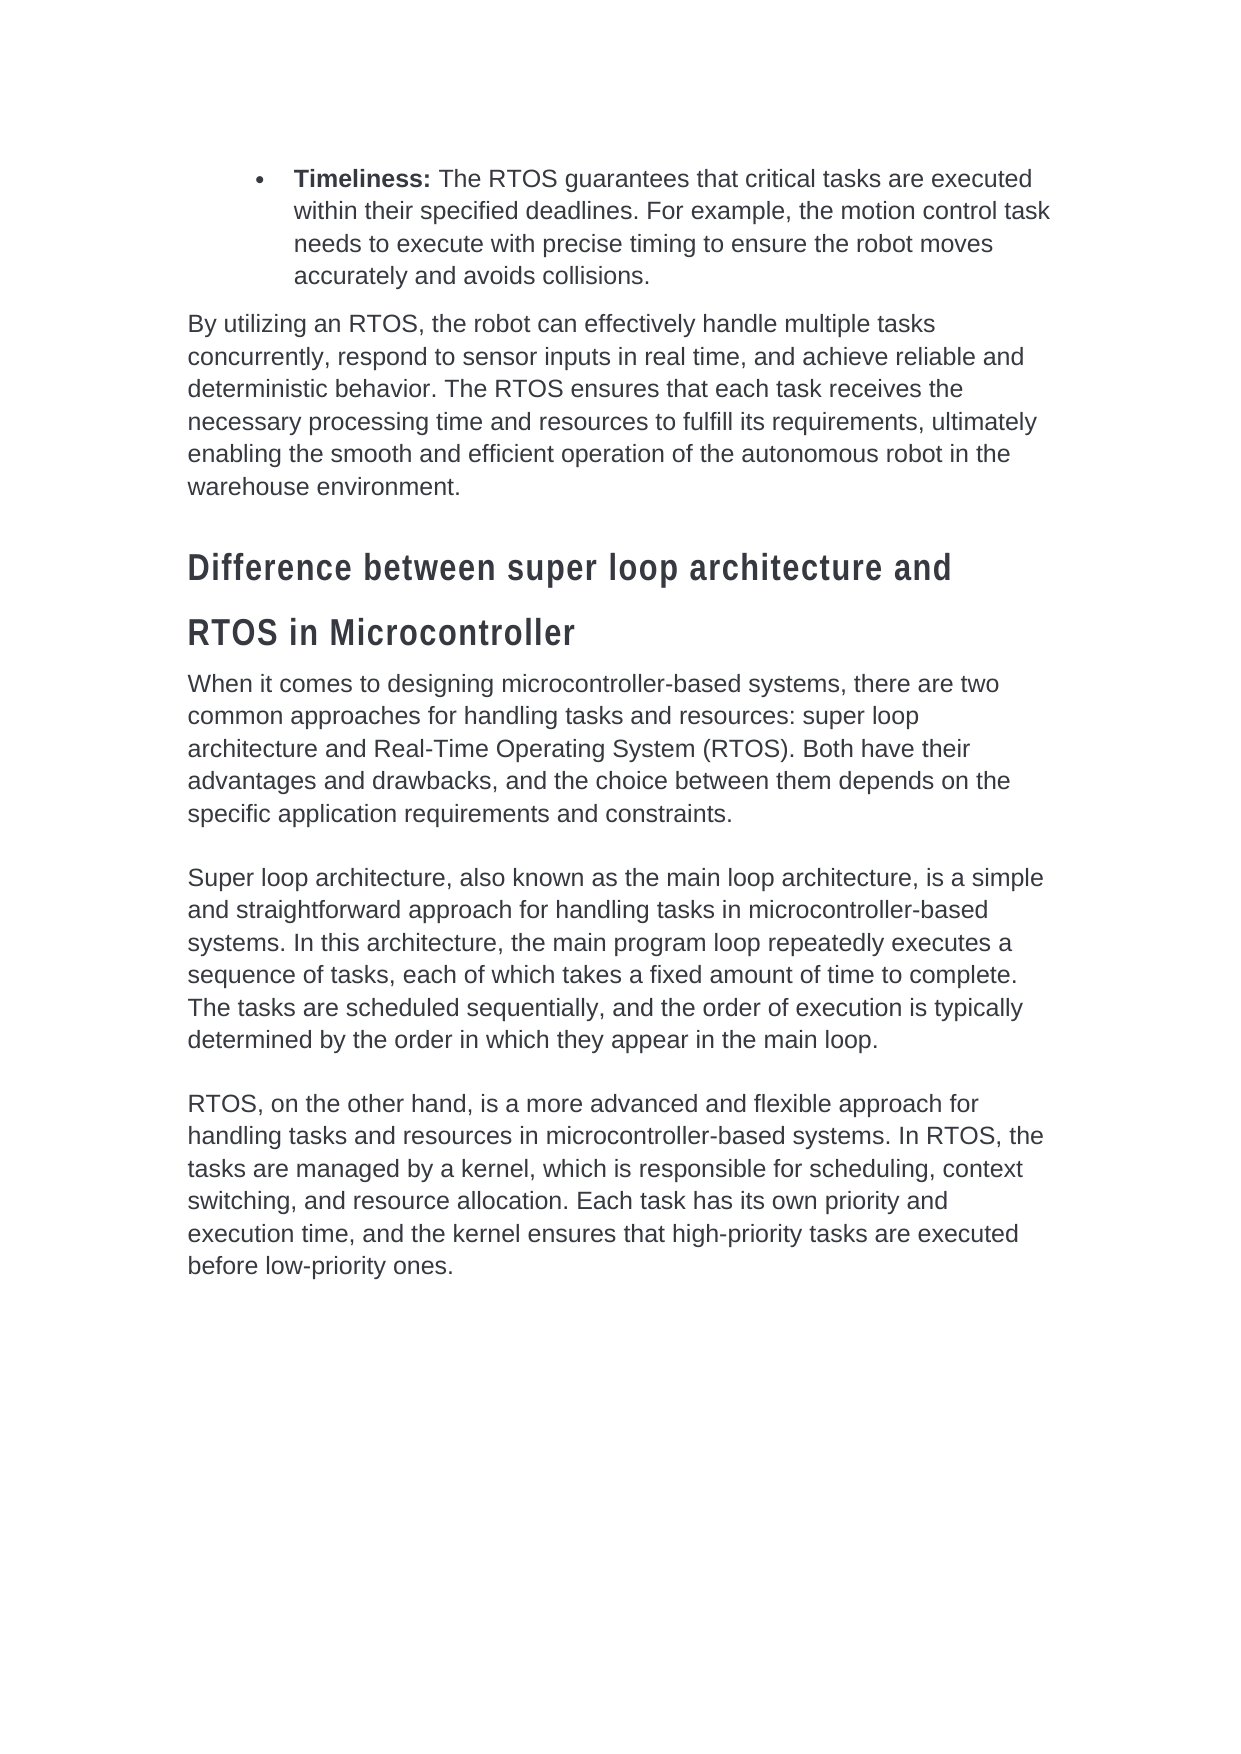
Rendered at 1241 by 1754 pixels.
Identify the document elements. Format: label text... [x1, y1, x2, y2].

text By utilizing an RTOS, the robot can effectively handle multiple tasks concurrently, respond to sensor inputs in real time, and achieve reliable and deterministic behavior. The RTOS ensures that each task receives the necessary processing time and resources to fulfill its requirements, ultimately enabling the smooth and efficient operation of the autonomous robot in the warehouse environment. [187, 308, 1053, 503]
text Difference between super loop architecture and RTOS in Microcontroller [187, 534, 1053, 664]
list Timeliness: The RTOS guarantees that critical tasks are executed within their specified deadlines. For example, the motion control task needs to execute with precise timing to ensure the robot moves accurately and avoids collisions. [256, 162, 1053, 292]
text RTOS, on the other hand, is a more advanced and flexible approach for handling tasks and resources in microcontroller-based systems. In RTOS, the tasks are managed by a kernel, which is responsible for scheduling, context switching, and resource allocation. Each task has its own priority and execution time, and the kernel ensures that high-priority tasks are executed before low-priority ones. [187, 1087, 1053, 1282]
text When it comes to designing microcontroller-based systems, there are two common approaches for handling tasks and resources: super loop architecture and Real-Time Operating System (RTOS). Both have their advantages and drawbacks, and the choice between them depends on the specific application requirements and constraints. [187, 667, 1053, 829]
text Super loop architecture, also known as the main loop architecture, is a simple and straightforward approach for handling tasks in microcontroller-based systems. In this architecture, the main program loop repeatedly executes a sequence of tasks, each of which takes a fixed amount of time to complete. The tasks are scheduled sequentially, and the order of execution is typically determined by the order in which they appear in the main loop. [187, 861, 1053, 1056]
